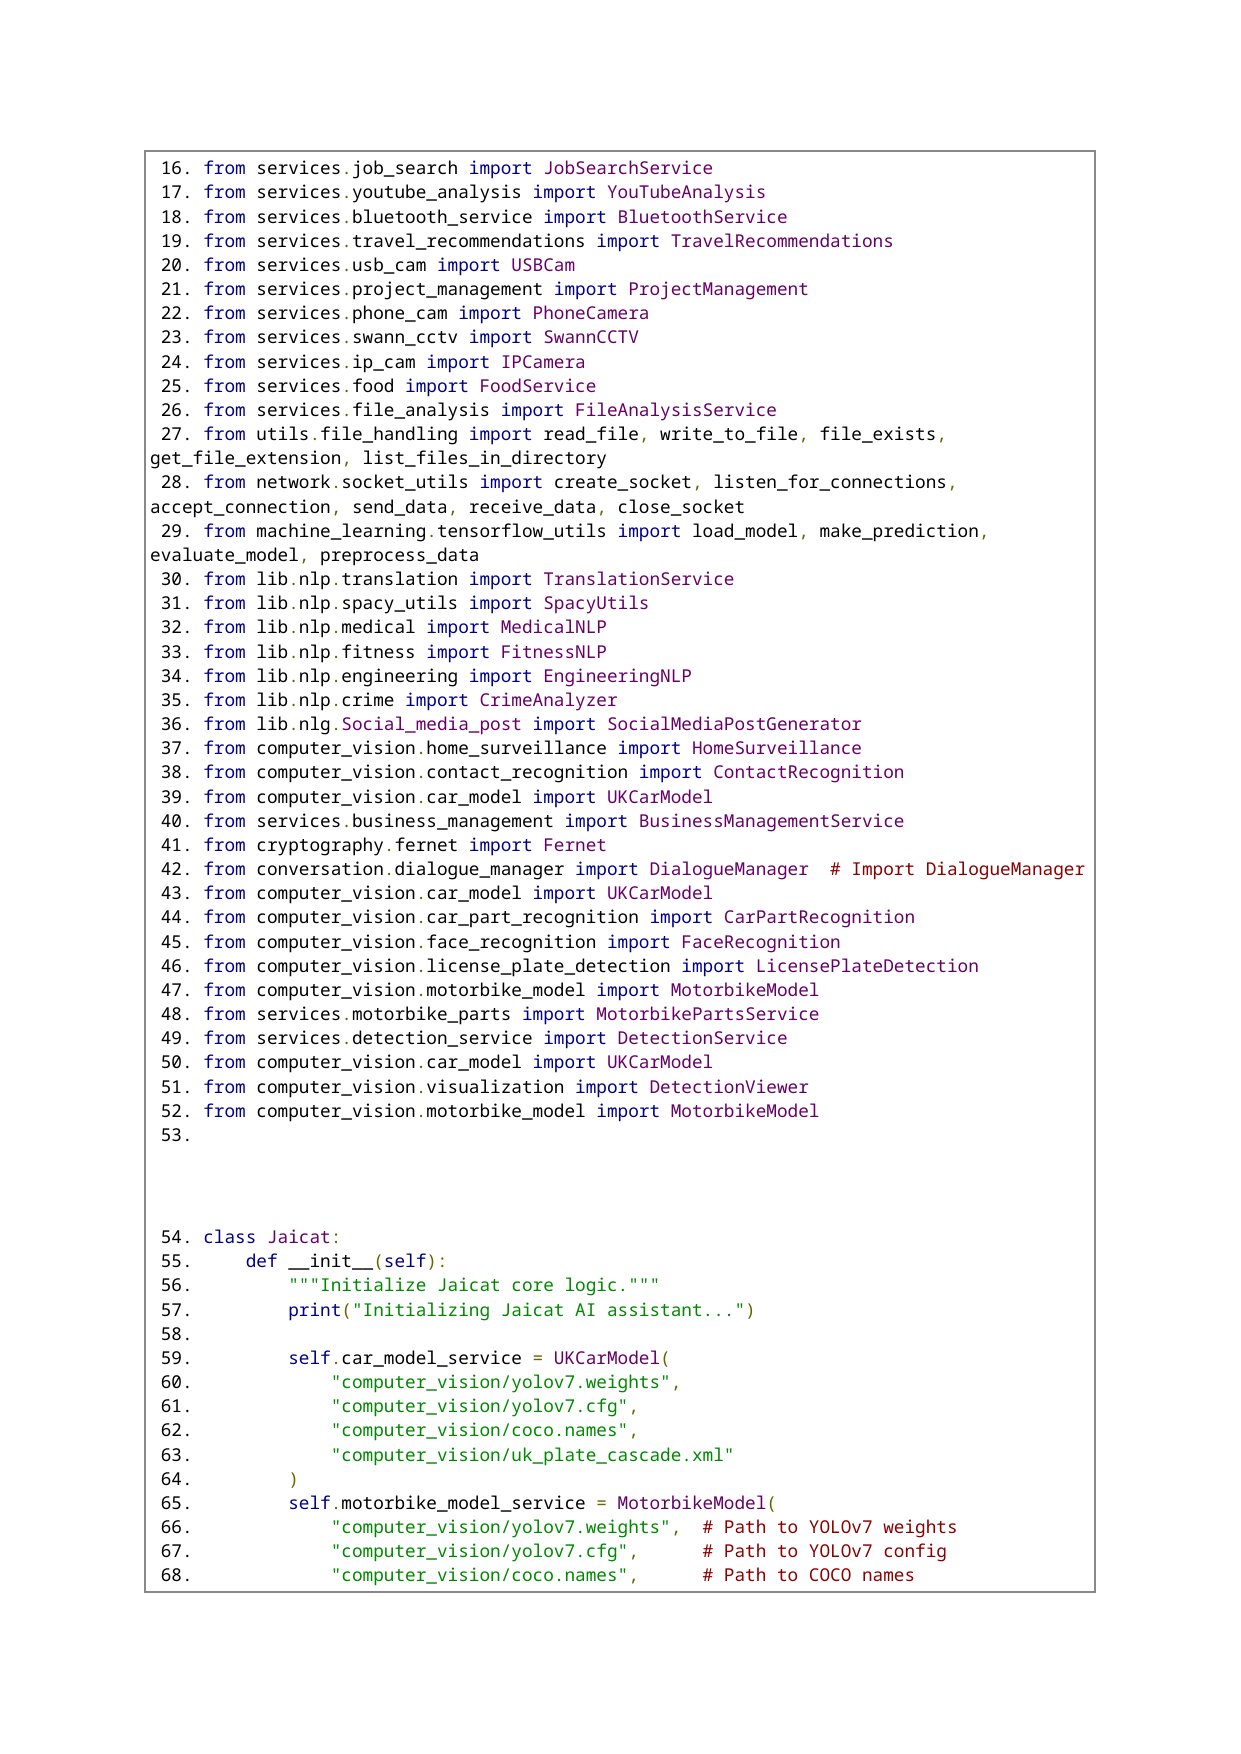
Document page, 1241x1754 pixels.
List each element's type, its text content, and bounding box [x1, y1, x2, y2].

text 63. "computer_vision/uk_plate_cascade.xml" [150, 1442, 1090, 1466]
text 46. from computer_vision.license_plate_detection import LicensePlateDetection [150, 953, 1090, 977]
text 30. from lib.nlp.translation import TranslationService [150, 567, 1090, 591]
text 22. from services.phone_cam import PhoneCamera [150, 301, 1090, 325]
text 18. from services.bluetooth_service import BluetoothService [150, 204, 1090, 228]
text 44. from computer_vision.car_part_recognition import CarPartRecognition [150, 905, 1090, 929]
text 55. def __init__(self): [150, 1249, 1090, 1273]
text 32. from lib.nlp.medical import MedicalNLP [150, 615, 1090, 639]
text 45. from computer_vision.face_recognition import FaceRecognition [150, 929, 1090, 953]
text 51. from computer_vision.visualization import DetectionViewer [150, 1074, 1090, 1098]
text 24. from services.ip_cam import IPCamera [150, 349, 1090, 373]
text 17. from services.youtube_analysis import YouTubeAnalysis [150, 180, 1090, 204]
text 53. [150, 1122, 1090, 1199]
text 65. self.motorbike_model_service = MotorbikeModel( [150, 1490, 1090, 1514]
text 60. "computer_vision/yolov7.weights", [150, 1369, 1090, 1394]
text 36. from lib.nlg.Social_media_post import SocialMediaPostGenerator [150, 712, 1090, 736]
text 21. from services.project_management import ProjectManagement [150, 277, 1090, 301]
text 28. from network.socket_utils import create_socket, listen_for_connections, accept_connection, send_data, receive_data, close_socket [150, 470, 1090, 518]
text 54. class Jaicat: [146, 1219, 1094, 1249]
text 38. from computer_vision.contact_recognition import ContactRecognition [150, 760, 1090, 784]
text 64. ) [150, 1466, 1090, 1490]
text 68. "computer_vision/coco.names", # Path to COCO names [146, 1557, 1094, 1591]
text 48. from services.motorbike_parts import MotorbikePartsService [150, 1002, 1090, 1026]
text 39. from computer_vision.car_model import UKCarModel [150, 784, 1090, 808]
text 56. """Initialize Jaicat core logic.""" [150, 1273, 1090, 1297]
text 19. from services.travel_recommendations import TravelRecommendations [150, 228, 1090, 252]
text 66. "computer_vision/yolov7.weights", # Path to YOLOv7 weights [150, 1514, 1090, 1539]
text 52. from computer_vision.motorbike_model import MotorbikeModel [150, 1098, 1090, 1122]
text 43. from computer_vision.car_model import UKCarModel [150, 881, 1090, 905]
text 59. self.car_model_service = UKCarModel( [150, 1345, 1090, 1369]
text 26. from services.file_analysis import FileAnalysisService [150, 397, 1090, 422]
text 27. from utils.file_handling import read_file, write_to_file, file_exists, get_file_extension, list_files_in_directory [150, 422, 1090, 470]
text 61. "computer_vision/yolov7.cfg", [150, 1394, 1090, 1418]
text 58. [150, 1321, 1090, 1345]
text 47. from computer_vision.motorbike_model import MotorbikeModel [150, 977, 1090, 1002]
text 37. from computer_vision.home_surveillance import HomeSurveillance [150, 736, 1090, 760]
text 16. from services.job_search import JobSearchService [146, 152, 1094, 180]
text 40. from services.business_management import BusinessManagementService [150, 808, 1090, 832]
text 34. from lib.nlp.engineering import EngineeringNLP [150, 663, 1090, 687]
text 25. from services.food import FoodService [150, 373, 1090, 397]
text 42. from conversation.dialogue_manager import DialogueManager # Import DialogueManager [150, 857, 1090, 881]
text 67. "computer_vision/yolov7.cfg", # Path to YOLOv7 config [150, 1539, 1090, 1557]
text 50. from computer_vision.car_model import UKCarModel [150, 1050, 1090, 1074]
text 20. from services.usb_cam import USBCam [150, 252, 1090, 277]
text 62. "computer_vision/coco.names", [150, 1418, 1090, 1442]
text 49. from services.detection_service import DetectionService [150, 1026, 1090, 1050]
text 31. from lib.nlp.spacy_utils import SpacyUtils [150, 591, 1090, 615]
text 35. from lib.nlp.crime import CrimeAnalyzer [150, 687, 1090, 712]
text 29. from machine_learning.tensorflow_utils import load_model, make_prediction, evaluate_model, preprocess_data [150, 518, 1090, 567]
text 23. from services.swann_cctv import SwannCCTV [150, 325, 1090, 349]
text 57. print("Initializing Jaicat AI assistant...") [150, 1297, 1090, 1321]
text 41. from cryptography.fernet import Fernet [150, 832, 1090, 857]
text 33. from lib.nlp.fitness import FitnessNLP [150, 639, 1090, 663]
